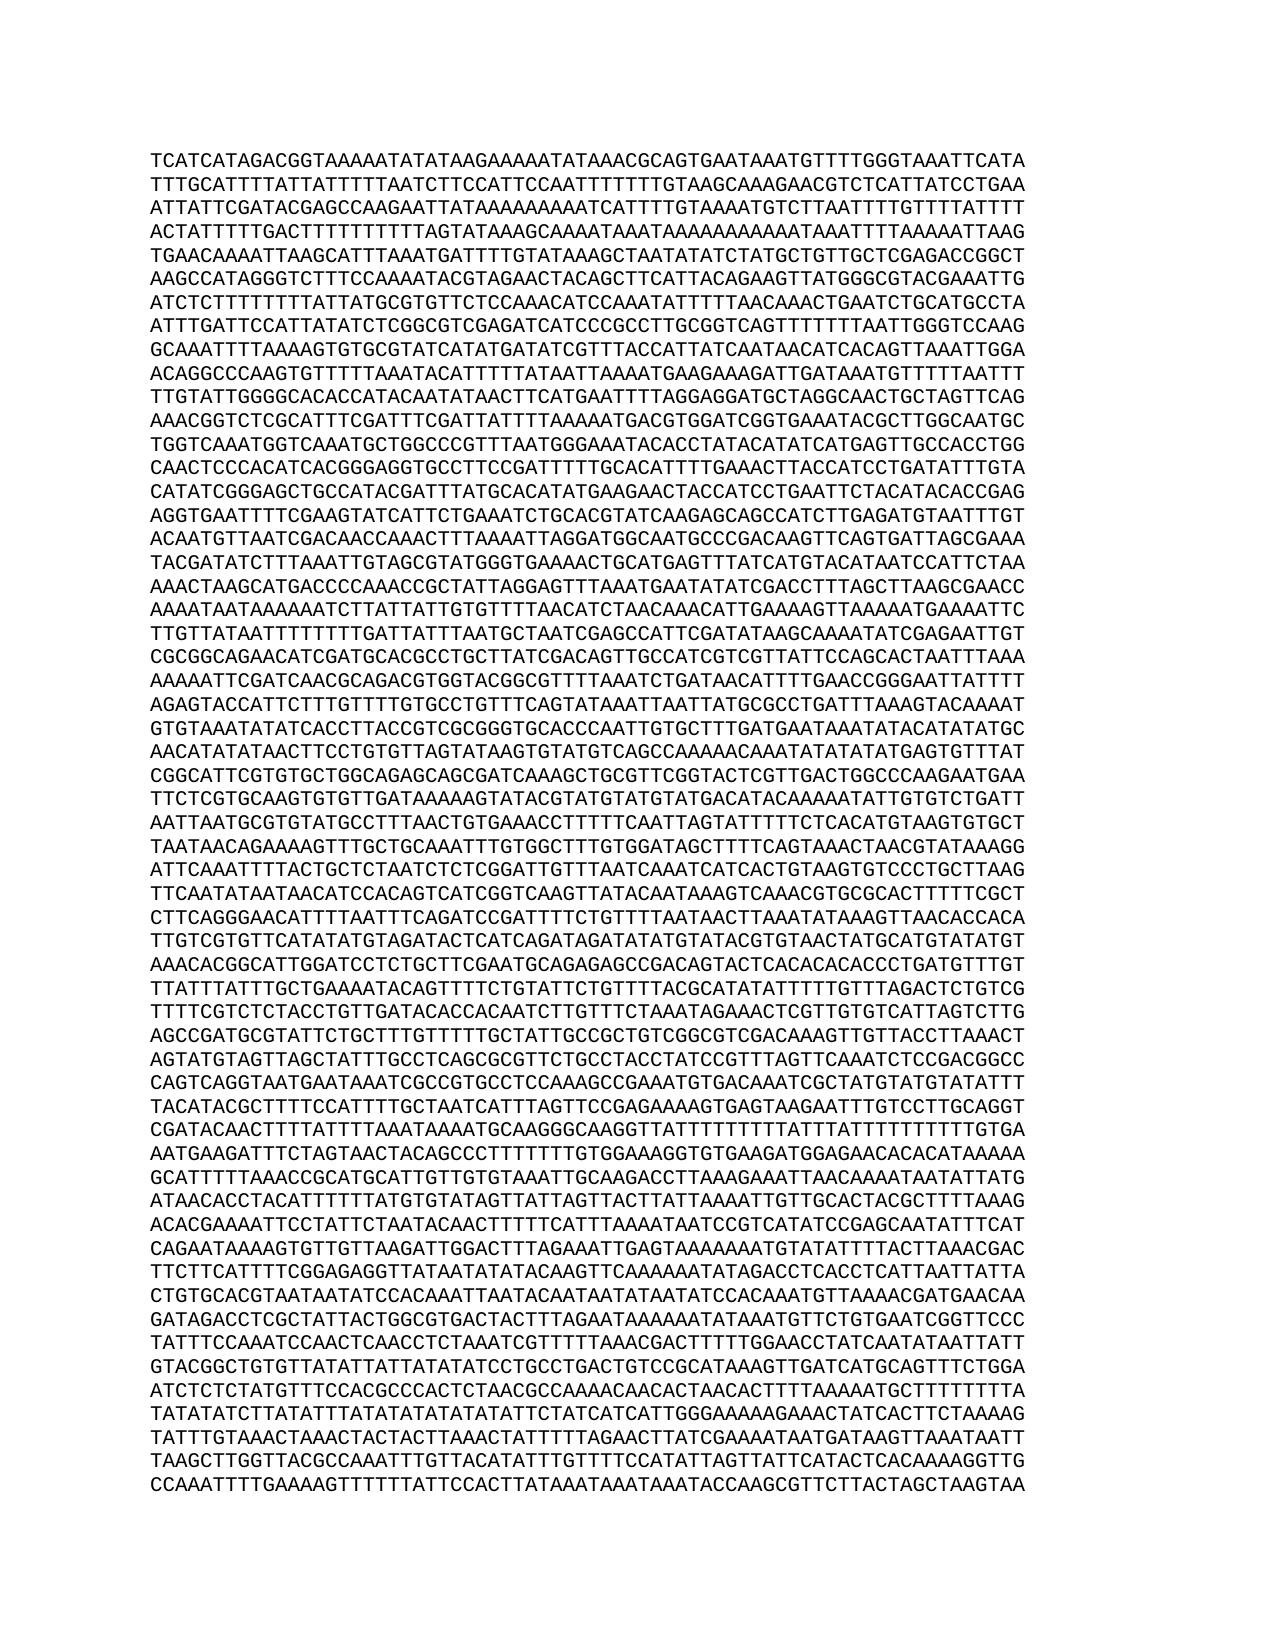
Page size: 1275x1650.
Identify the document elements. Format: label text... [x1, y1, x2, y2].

text AGCCGATGCGTATTCTGCTTTGTTTTTGCTATTGCCGCTGTCGGCGTCGACAAAGTTGTTACCTTAAACT [150, 1025, 1125, 1048]
text TTGTATTGGGGCACACCATACAATATAACTTCATGAATTTTAGGAGGATGCTAGGCAACTGCTAGTTCAG [150, 386, 1125, 410]
text GTACGGCTGTGTTATATTATTATATATCCTGCCTGACTGTCCGCATAAAGTTGATCATGCAGTTTCTGGA [150, 1356, 1125, 1379]
text AACATATATAACTTCCTGTGTTAGTATAAGTGTATGTCAGCCAAAAACAAATATATATATGAGTGTTTAT [150, 741, 1125, 765]
text AAACACGGCATTGGATCCTCTGCTTCGAATGCAGAGAGCCGACAGTACTCACACACACCCTGATGTTTGT [150, 954, 1125, 978]
text TTGTCGTGTTCATATATGTAGATACTCATCAGATAGATATATGTATACGTGTAACTATGCATGTATATGT [150, 930, 1125, 954]
text ACAATGTTAATCGACAACCAAACTTTAAAATTAGGATGGCAATGCCCGACAAGTTCAGTGATTAGCGAAA [150, 528, 1125, 552]
text CAACTCCCACATCACGGGAGGTGCCTTCCGATTTTTGCACATTTTGAAACTTACCATCCTGATATTTGTA [150, 457, 1125, 481]
text AAAATAATAAAAAATCTTATTATTGTGTTTTAACATCTAACAAACATTGAAAAGTTAAAAATGAAAATTC [150, 599, 1125, 623]
text TCATCATAGACGGTAAAAATATATAAGAAAAATATAAACGCAGTGAATAAATGTTTTGGGTAAATTCATA [150, 150, 1125, 174]
text CGGCATTCGTGTGCTGGCAGAGCAGCGATCAAAGCTGCGTTCGGTACTCGTTGACTGGCCCAAGAATGAA [150, 765, 1125, 788]
text TTTGCATTTTATTATTTTTAATCTTCCATTCCAATTTTTTTGTAAGCAAAGAACGTCTCATTATCCTGAA [150, 174, 1125, 197]
text GTGTAAATATATCACCTTACCGTCGCGGGTGCACCCAATTGTGCTTTGATGAATAAATATACATATATGC [150, 717, 1125, 741]
text AATTAATGCGTGTATGCCTTTAACTGTGAAACCTTTTTCAATTAGTATTTTTCTCACATGTAAGTGTGCT [150, 812, 1125, 836]
text CAGTCAGGTAATGAATAAATCGCCGTGCCTCCAAAGCCGAAATGTGACAAATCGCTATGTATGTATATTT [150, 1072, 1125, 1096]
text TAATAACAGAAAAGTTTGCTGCAAATTTGTGGCTTTGTGGATAGCTTTTCAGTAAACTAACGTATAAAGG [150, 836, 1125, 859]
text GCATTTTTAAACCGCATGCATTGTTGTGTAAATTGCAAGACCTTAAAGAAATTAACAAAATAATATTATG [150, 1167, 1125, 1190]
text ATCTCTTTTTTTTATTATGCGTGTTCTCCAAACATCCAAATATTTTTAACAAACTGAATCTGCATGCCTA [150, 292, 1125, 316]
text ATAACACCTACATTTTTTATGTGTATAGTTATTAGTTACTTATTAAAATTGTTGCACTACGCTTTTAAAG [150, 1190, 1125, 1214]
text CGATACAACTTTTATTTTAAATAAAATGCAAGGGCAAGGTTATTTTTTTTTATTTATTTTTTTTTTGTGA [150, 1119, 1125, 1143]
text GCAAATTTTAAAAGTGTGCGTATCATATGATATCGTTTACCATTATCAATAACATCACAGTTAAATTGGA [150, 339, 1125, 363]
text TGGTCAAATGGTCAAATGCTGGCCCGTTTAATGGGAAATACACCTATACATATCATGAGTTGCCACCTGG [150, 434, 1125, 457]
text ACAGGCCCAAGTGTTTTTAAATACATTTTTATAATTAAAATGAAGAAAGATTGATAAATGTTTTTAATTT [150, 363, 1125, 386]
text TGAACAAAATTAAGCATTTAAATGATTTTGTATAAAGCTAATATATCTATGCTGTTGCTCGAGACCGGCT [150, 244, 1125, 268]
text TACATACGCTTTTCCATTTTGCTAATCATTTAGTTCCGAGAAAAGTGAGTAAGAATTTGTCCTTGCAGGT [150, 1096, 1125, 1119]
text GATAGACCTCGCTATTACTGGCGTGACTACTTTAGAATAAAAAATATAAATGTTCTGTGAATCGGTTCCC [150, 1309, 1125, 1332]
text TATTTGTAAACTAAACTACTACTTAAACTATTTTTAGAACTTATCGAAAATAATGATAAGTTAAATAATT [150, 1427, 1125, 1451]
text CATATCGGGAGCTGCCATACGATTTATGCACATATGAAGAACTACCATCCTGAATTCTACATACACCGAG [150, 481, 1125, 505]
text CGCGGCAGAACATCGATGCACGCCTGCTTATCGACAGTTGCCATCGTCGTTATTCCAGCACTAATTTAAA [150, 647, 1125, 670]
text AAGCCATAGGGTCTTTCCAAAATACGTAGAACTACAGCTTCATTACAGAAGTTATGGGCGTACGAAATTG [150, 268, 1125, 292]
text AGTATGTAGTTAGCTATTTGCCTCAGCGCGTTCTGCCTACCTATCCGTTTAGTTCAAATCTCCGACGGCC [150, 1048, 1125, 1072]
text TTATTTATTTGCTGAAAATACAGTTTTCTGTATTCTGTTTTACGCATATATTTTTGTTTAGACTCTGTCG [150, 978, 1125, 1001]
text ATCTCTCTATGTTTCCACGCCCACTCTAACGCCAAAACAACACTAACACTTTTAAAAATGCTTTTTTTTA [150, 1379, 1125, 1403]
text TTCAATATAATAACATCCACAGTCATCGGTCAAGTTATACAATAAAGTCAAACGTGCGCACTTTTTCGCT [150, 883, 1125, 907]
text CTGTGCACGTAATAATATCCACAAATTAATACAATAATATAATATCCACAAATGTTAAAACGATGAACAA [150, 1285, 1125, 1309]
text TAAGCTTGGTTACGCCAAATTTGTTACATATTTGTTTTCCATATTAGTTATTCATACTCACAAAAGGTTG [150, 1451, 1125, 1474]
text AAACGGTCTCGCATTTCGATTTCGATTATTTTAAAAATGACGTGGATCGGTGAAATACGCTTGGCAATGC [150, 410, 1125, 434]
text AAACTAAGCATGACCCCAAACCGCTATTAGGAGTTTAAATGAATATATCGACCTTTAGCTTAAGCGAACC [150, 576, 1125, 599]
text ATTTGATTCCATTATATCTCGGCGTCGAGATCATCCCGCCTTGCGGTCAGTTTTTTTAATTGGGTCCAAG [150, 316, 1125, 339]
text TATATATCTTATATTTATATATATATATATTCTATCATCATTGGGAAAAAGAAACTATCACTTCTAAAAG [150, 1403, 1125, 1427]
text CCAAATTTTGAAAAGTTTTTTATTCCACTTATAAATAAATAAATACCAAGCGTTCTTACTAGCTAAGTAA [150, 1474, 1125, 1498]
text ACTATTTTTGACTTTTTTTTTTAGTATAAAGCAAAATAAATAAAAAAAAAAATAAATTTTAAAAATTAAG [150, 221, 1125, 244]
text TTCTTCATTTTCGGAGAGGTTATAATATATACAAGTTCAAAAAATATAGACCTCACCTCATTAATTATTA [150, 1261, 1125, 1285]
text AGGTGAATTTTCGAAGTATCATTCTGAAATCTGCACGTATCAAGAGCAGCCATCTTGAGATGTAATTTGT [150, 505, 1125, 528]
text AATGAAGATTTCTAGTAACTACAGCCCTTTTTTTGTGGAAAGGTGTGAAGATGGAGAACACACATAAAAA [150, 1143, 1125, 1167]
text TACGATATCTTTAAATTGTAGCGTATGGGTGAAAACTGCATGAGTTTATCATGTACATAATCCATTCTAA [150, 552, 1125, 576]
text AAAAATTCGATCAACGCAGACGTGGTACGGCGTTTTAAATCTGATAACATTTTGAACCGGGAATTATTTT [150, 670, 1125, 694]
text TTCTCGTGCAAGTGTGTTGATAAAAAGTATACGTATGTATGTATGACATACAAAAATATTGTGTCTGATT [150, 788, 1125, 812]
text ATTATTCGATACGAGCCAAGAATTATAAAAAAAAATCATTTTGTAAAATGTCTTAATTTTGTTTTATTTT [150, 197, 1125, 221]
text CAGAATAAAAGTGTTGTTAAGATTGGACTTTAGAAATTGAGTAAAAAAATGTATATTTTACTTAAACGAC [150, 1238, 1125, 1261]
text TTGTTATAATTTTTTTTGATTATTTAATGCTAATCGAGCCATTCGATATAAGCAAAATATCGAGAATTGT [150, 623, 1125, 647]
text AGAGTACCATTCTTTGTTTTGTGCCTGTTTCAGTATAAATTAATTATGCGCCTGATTTAAAGTACAAAAT [150, 694, 1125, 717]
text ACACGAAAATTCCTATTCTAATACAACTTTTTCATTTAAAATAATCCGTCATATCCGAGCAATATTTCAT [150, 1214, 1125, 1238]
text ATTCAAATTTTACTGCTCTAATCTCTCGGATTGTTTAATCAAATCATCACTGTAAGTGTCCCTGCTTAAG [150, 859, 1125, 883]
text CTTCAGGGAACATTTTAATTTCAGATCCGATTTTCTGTTTTAATAACTTAAATATAAAGTTAACACCACA [150, 907, 1125, 930]
text TTTTCGTCTCTACCTGTTGATACACCACAATCTTGTTTCTAAATAGAAACTCGTTGTGTCATTAGTCTTG [150, 1001, 1125, 1025]
text TATTTCCAAATCCAACTCAACCTCTAAATCGTTTTTAAACGACTTTTTGGAACCTATCAATATAATTATT [150, 1332, 1125, 1356]
